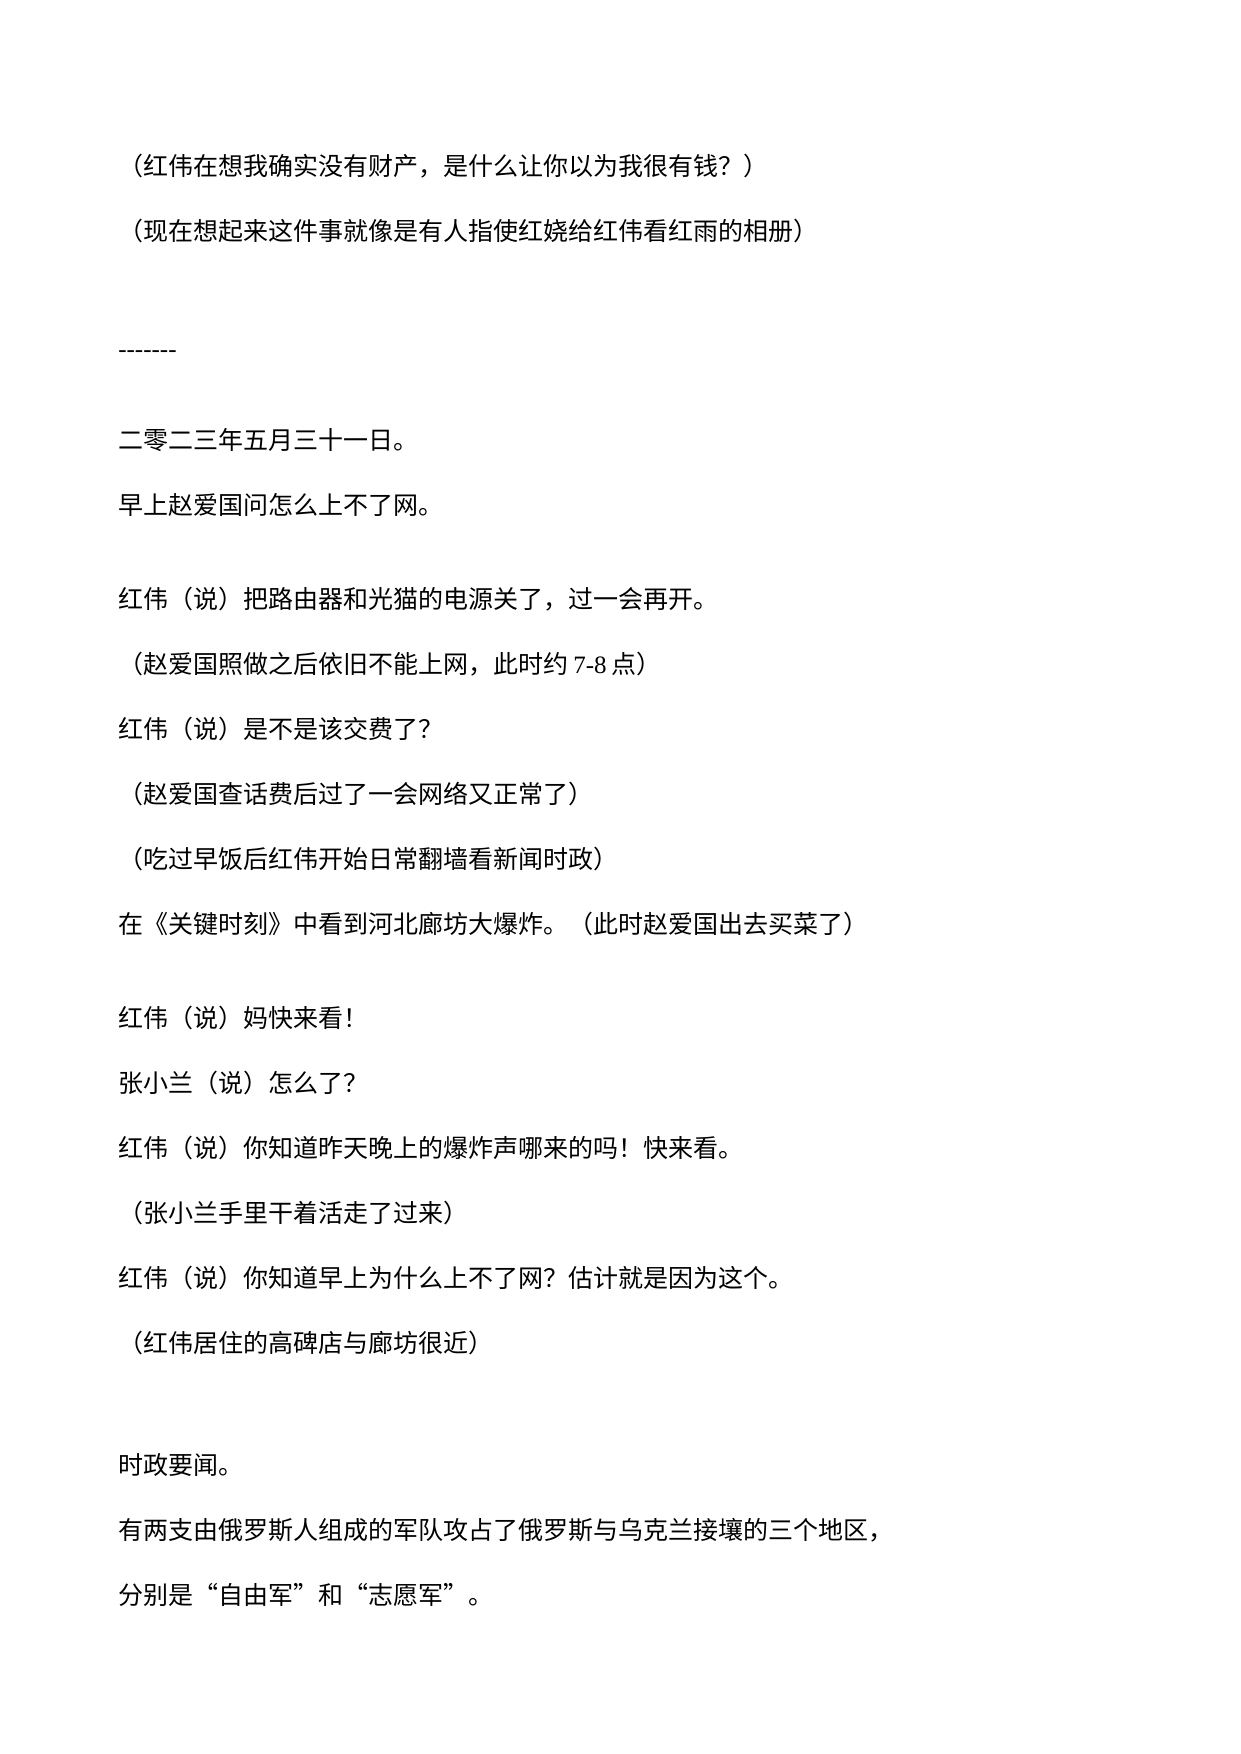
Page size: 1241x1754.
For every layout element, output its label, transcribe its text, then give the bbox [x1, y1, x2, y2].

text 时政要闻。 [118, 1446, 1122, 1482]
text 红伟（说）把路由器和光猫的电源关了，过一会再开。 [118, 579, 1122, 616]
text 红伟（说）是不是该交费了？ [118, 709, 1122, 746]
text 红伟（说）妈快来看！ [118, 998, 1122, 1034]
text 有两支由俄罗斯人组成的军队攻占了俄罗斯与乌克兰接壤的三个地区， [118, 1511, 1122, 1547]
text 早上赵爱国问怎么上不了网。 [118, 486, 1122, 522]
text （现在想起来这件事就像是有人指使红娆给红伟看红雨的相册） [118, 212, 1122, 248]
text （赵爱国查话费后过了一会网络又正常了） [118, 774, 1122, 811]
text 在《关键时刻》中看到河北廊坊大爆炸。（此时赵爱国出去买菜了） [118, 904, 1122, 941]
text 红伟（说）你知道早上为什么上不了网？估计就是因为这个。 [118, 1258, 1122, 1294]
text 红伟（说）你知道昨天晚上的爆炸声哪来的吗！快来看。 [118, 1128, 1122, 1164]
text （张小兰手里干着活走了过来） [118, 1193, 1122, 1229]
text 二零二三年五月三十一日。 [118, 421, 1122, 457]
text ------- [118, 334, 1122, 363]
text （赵爱国照做之后依旧不能上网，此时约7-8点） [118, 644, 1122, 681]
text 分别是“自由军”和“志愿军”。 [118, 1576, 1122, 1612]
text （红伟居住的高碑店与廊坊很近） [118, 1323, 1122, 1359]
text （吃过早饭后红伟开始日常翻墙看新闻时政） [118, 839, 1122, 876]
text （红伟在想我确实没有财产，是什么让你以为我很有钱？） [118, 147, 1122, 183]
text 张小兰（说）怎么了？ [118, 1063, 1122, 1099]
